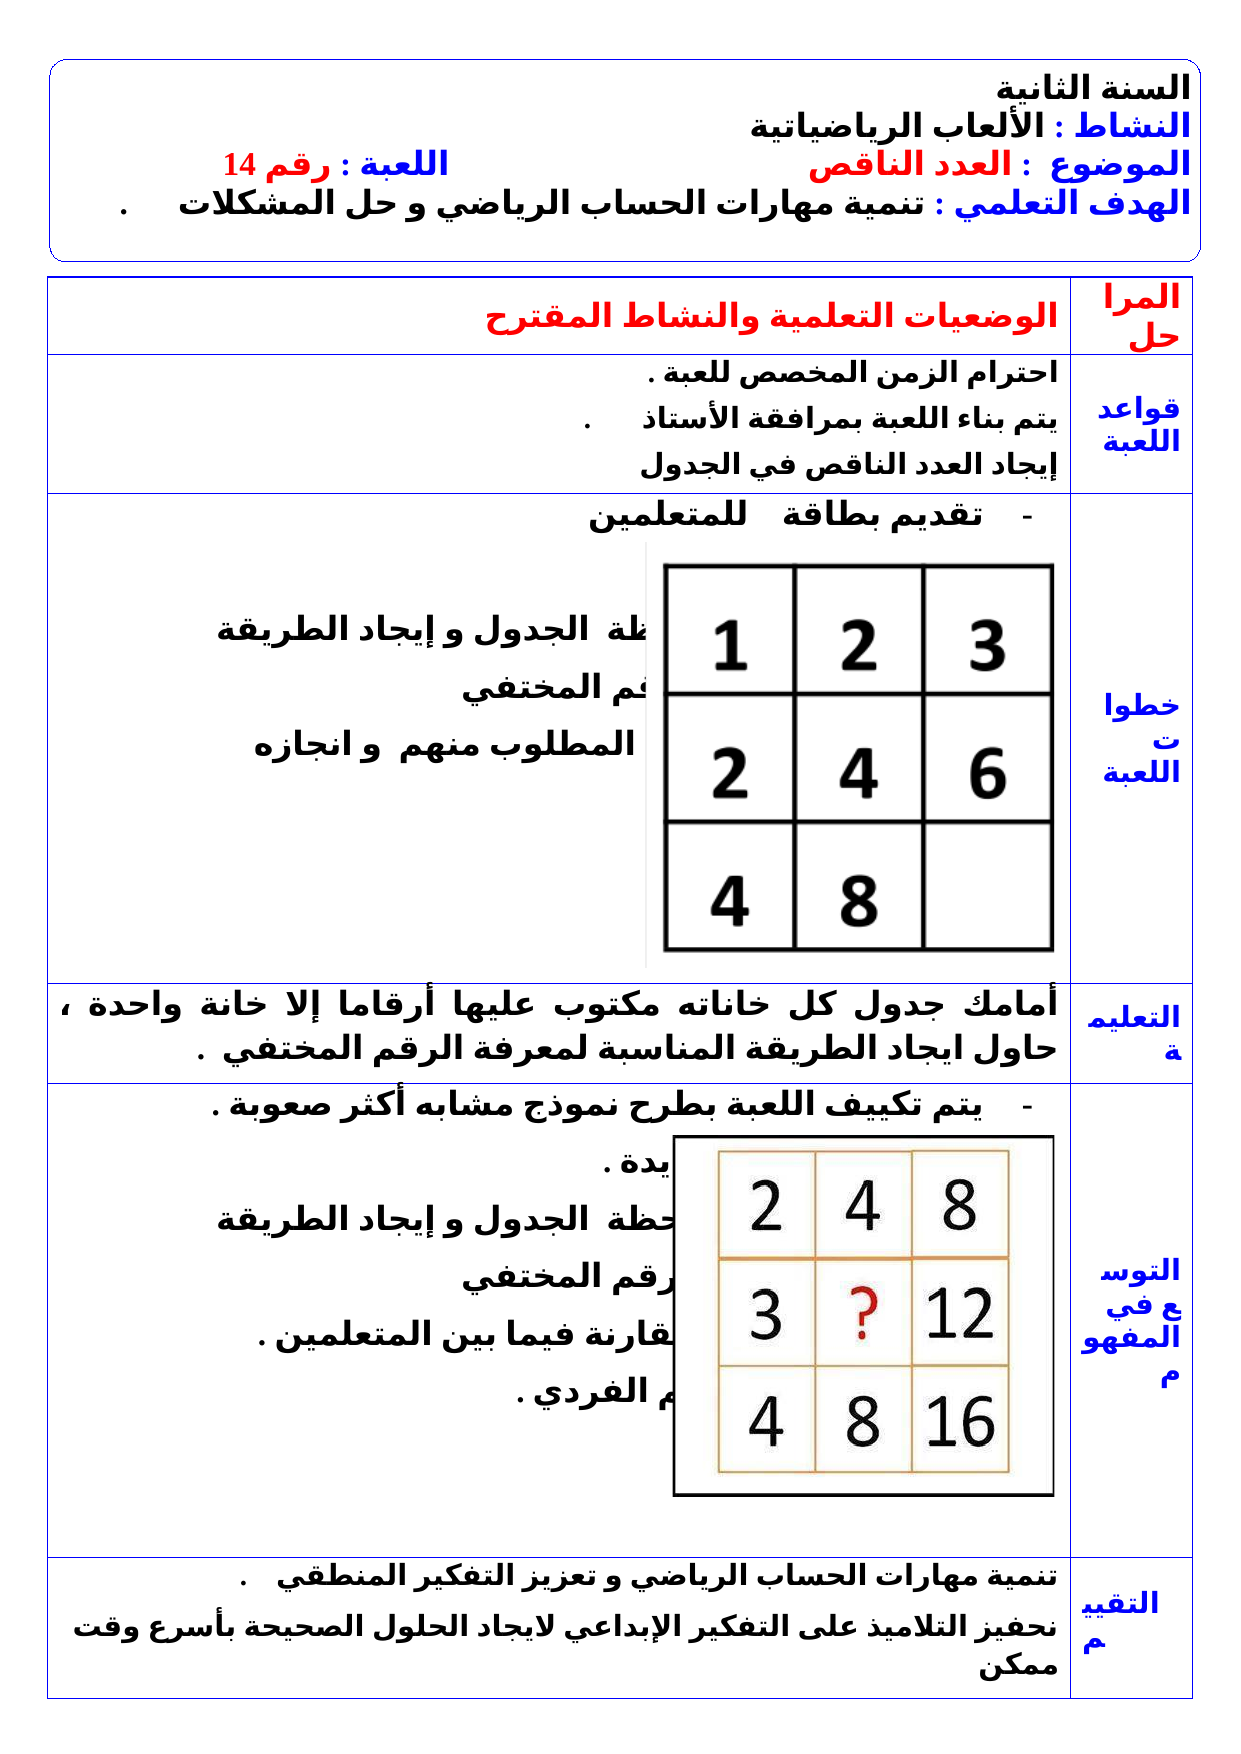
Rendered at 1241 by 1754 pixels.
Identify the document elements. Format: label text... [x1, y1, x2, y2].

table_cell التوسع في المفهوم [1071, 1084, 1192, 1557]
table_cell يتم تكييف اللعبة بطرح نموذج مشابه أكثر صعوبة . توزيع ورقة عمل جديدة . دعوة اللعب إلى ملاحظة الجدول و إيجاد الطريقة المناسبة لمعرفة الرقم المختفي عرض الأعمال و المقارنة فيما بين المتعلمين . التصحيح الجماعي ثم الفردي . [48, 1084, 1070, 1557]
table_cell أمامك جدول كل خاناته مكتوب عليها أرقاما إلا خانة واحدة ، حاول ايجاد الطريقة المناسبة لمعرفة الرقم المختفي . [48, 984, 1070, 1083]
table_cell خطوات اللعبة [1071, 494, 1192, 983]
table_cell تقديم بطاقة للمتعلمين بطاقة لكل لاعب دعوة اللعب إلى ملاحظة الجدول و إيجاد الطريقة المناسبة لمعرفة الرقم المختفي ترك وقت للتفكير في المطلوب منهم و انجازه [48, 494, 1070, 983]
table_cell قواعد اللعبة [1071, 355, 1192, 493]
picture [672, 1135, 1055, 1497]
table_header الوضعيات التعلمية والنشاط المقترح [48, 278, 1070, 354]
table_header المراحل [1071, 278, 1192, 354]
table_cell احترام الزمن المخصص للعبة . يتم بناء اللعبة بمرافقة الأستاذ . إيجاد العدد الناقص في الجدول [48, 355, 1070, 493]
picture [645, 542, 1055, 968]
table_cell تنمية مهارات الحساب الرياضي و تعزيز التفكير المنطقي . نحفيز التلاميذ على التفكير الإبداعي لايجاد الحلول الصحيحة بأسرع وقت ممكن [48, 1558, 1070, 1698]
table_cell التقييم [1071, 1558, 1192, 1698]
table_cell التعليمة [1071, 984, 1192, 1083]
